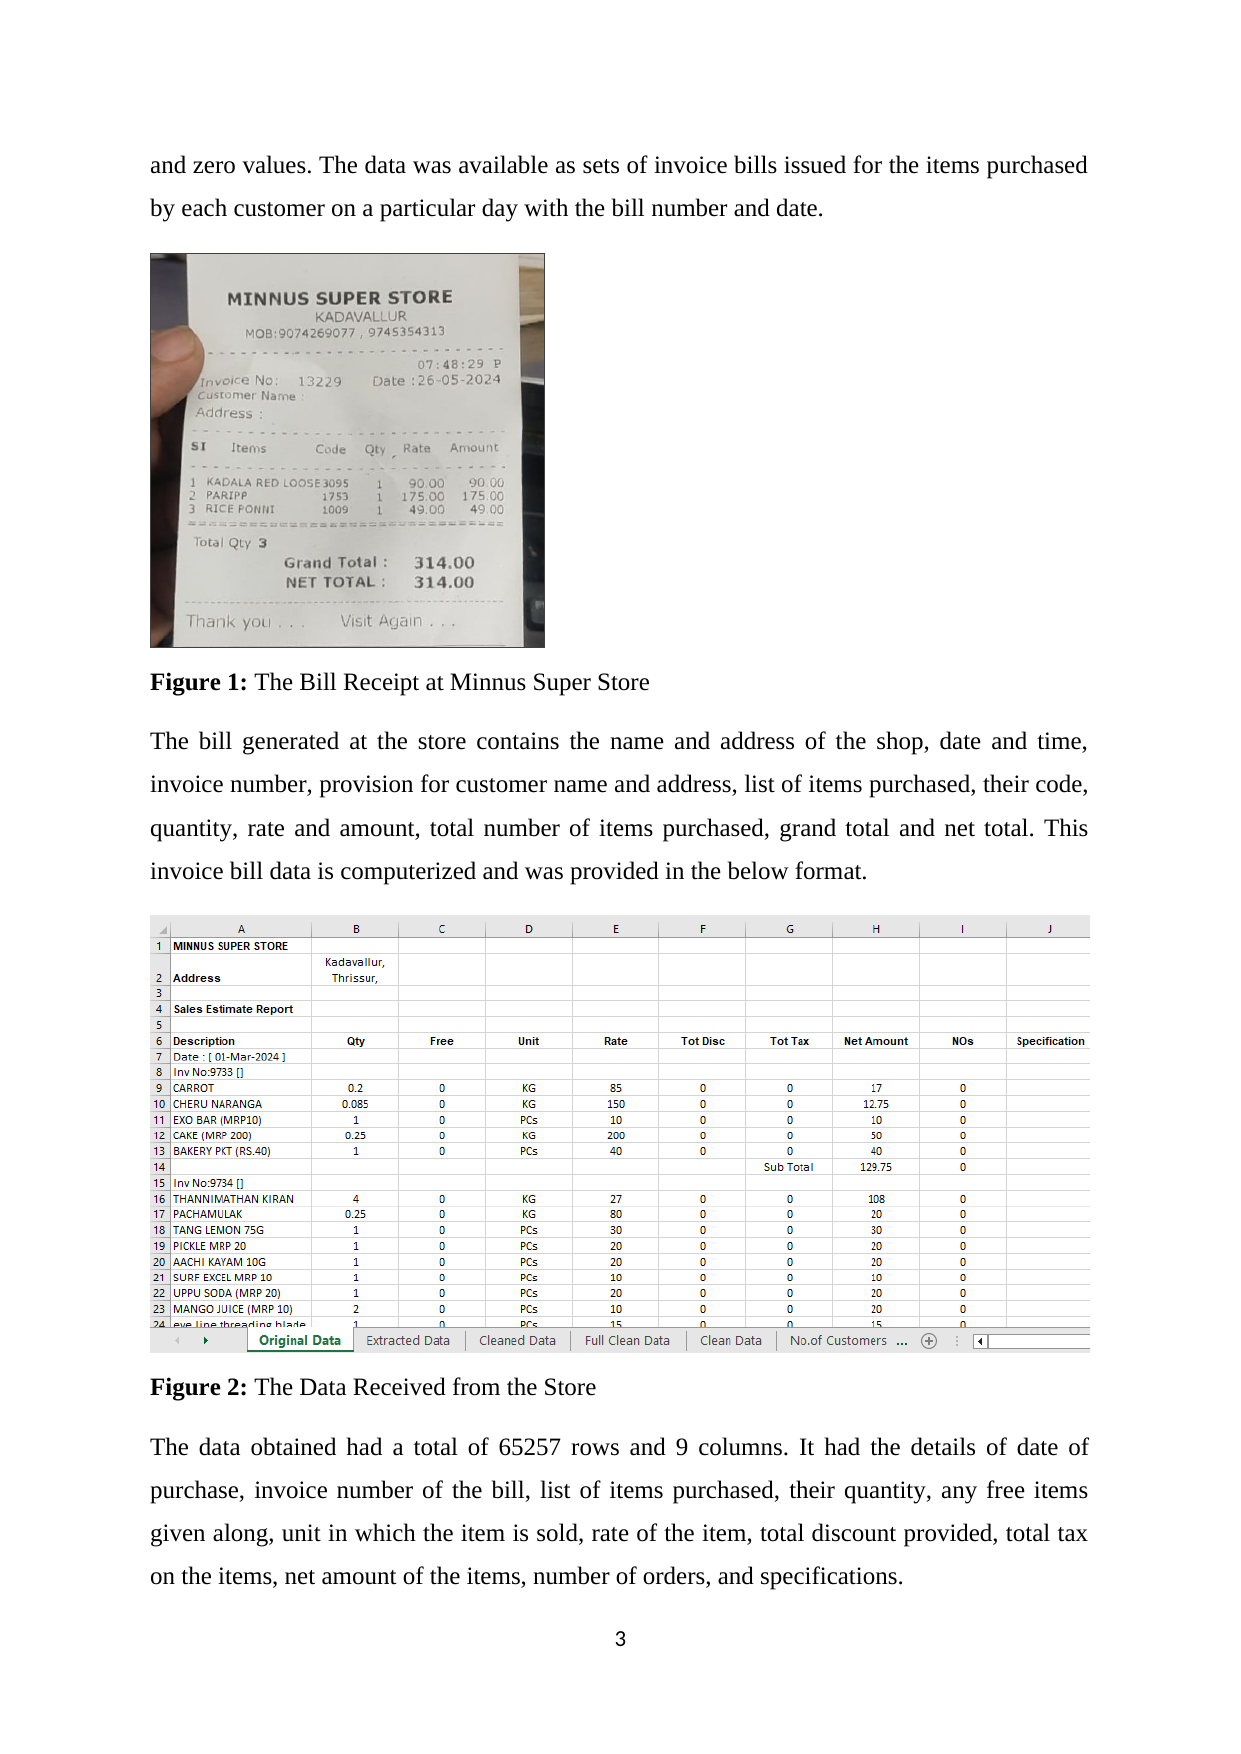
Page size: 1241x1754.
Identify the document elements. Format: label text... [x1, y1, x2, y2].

picture [150, 915, 1091, 1353]
text Figure 2: The Data Received from the Store [150, 1372, 1090, 1401]
picture [151, 254, 544, 647]
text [150, 150, 1090, 222]
text The data obtained had a total of 65257 rows and 9 columns. It had the details of date of purchase, invoice number of the bill, list of items purchased, their quantity, any free items given along, unit in which the item is sold, rate of the item, total discount provided, total tax on the items, net amount of the items, number of orders, and specifications. [150, 1432, 1090, 1590]
text Figure 1: The Bill Receipt at Minnus Super Store [150, 667, 1090, 695]
text The bill generated at the store contains the name and address of the shop, date and time, invoice number, provision for customer name and address, list of items purchased, their code, quantity, rate and amount, total number of items purchased, grand total and net total. This invoice bill data is computerized and was provided in the below format. [150, 726, 1090, 884]
